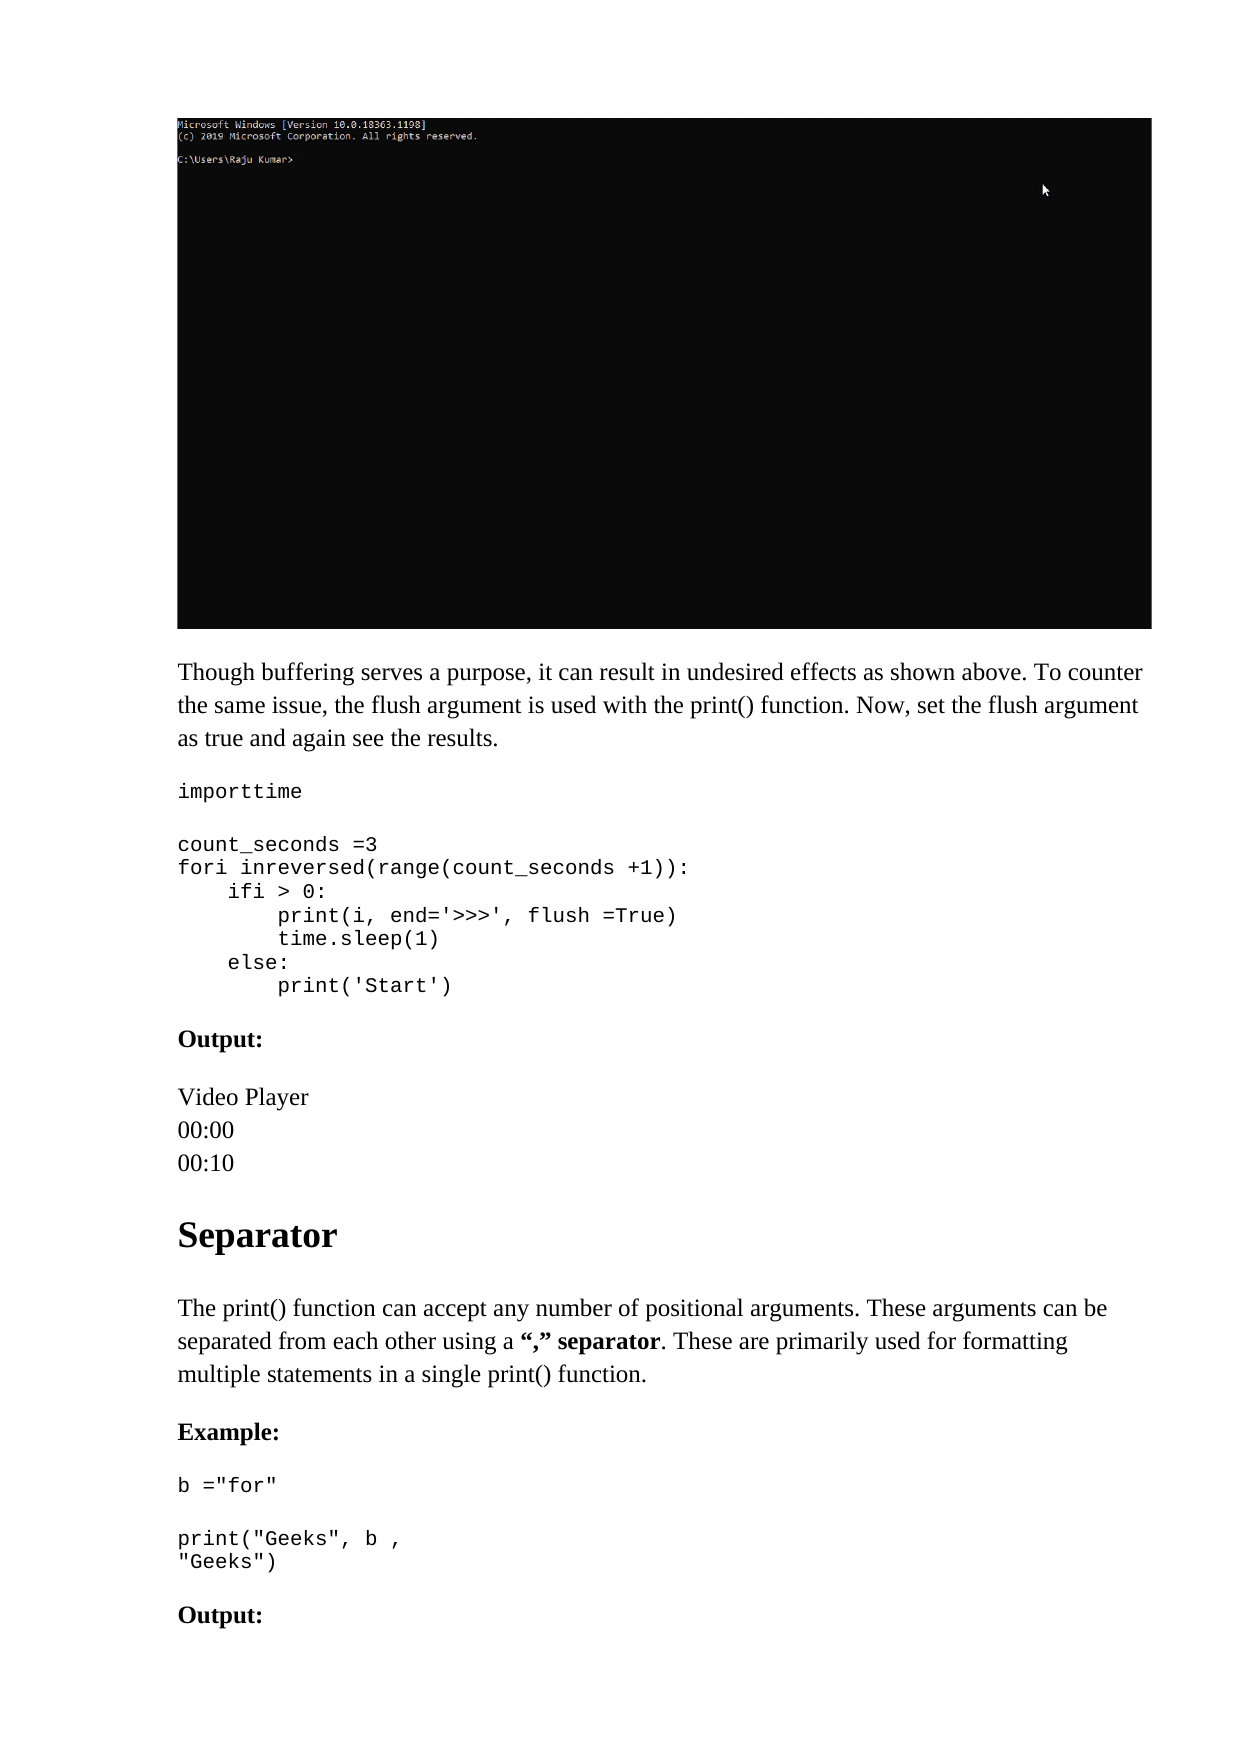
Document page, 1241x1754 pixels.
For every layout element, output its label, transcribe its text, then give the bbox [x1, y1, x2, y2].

text Video Player [177, 1082, 1152, 1111]
subtitle Separator [177, 1212, 1152, 1256]
text Output: [177, 1024, 1152, 1053]
picture [177, 118, 1152, 629]
table_header importtime count_seconds =3 fori inreversed(range(count_seconds +1)): ifi > 0: print(i, end='>>>', flush =True) time.sleep(1) else: print('Start') [177, 781, 697, 999]
text 00:10 [177, 1148, 1152, 1177]
text Output: [177, 1600, 1152, 1629]
table_header b ="for" print("Geeks", b , "Geeks") [177, 1475, 508, 1575]
text Example: [177, 1417, 1152, 1446]
text Though buffering serves a purpose, it can result in undesired effects as shown above. To counter the same issue, the flush argument is used with the print() function. Now, set the flush argument as true and again see the results. [177, 657, 1152, 752]
text The print() function can accept any number of positional arguments. These arguments can be separated from each other using a “,” separator. These are primarily used for formatting multiple statements in a single print() function. [177, 1293, 1152, 1388]
text 00:00 [177, 1115, 1152, 1144]
